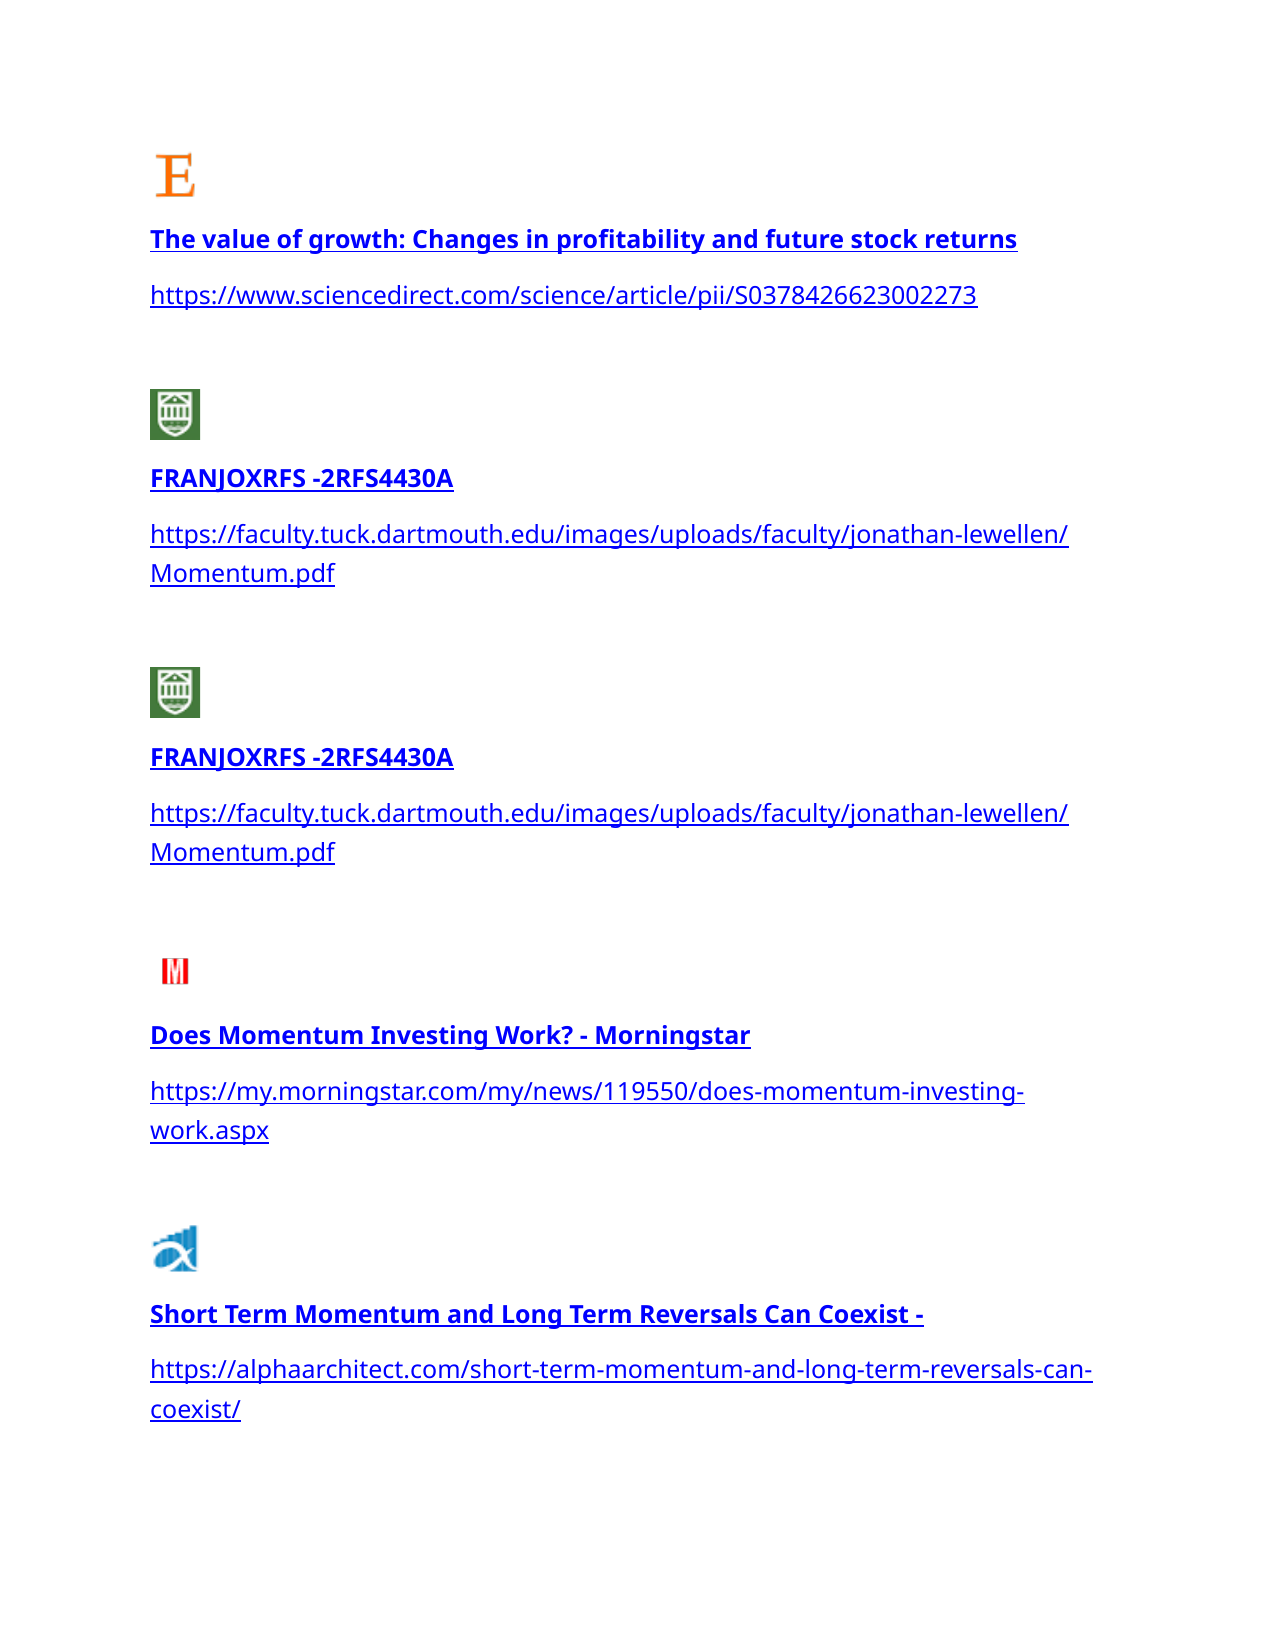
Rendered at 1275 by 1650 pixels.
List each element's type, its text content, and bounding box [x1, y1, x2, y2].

text Short Term Momentum and Long Term Reversals Can Coexist - [150, 1296, 1125, 1330]
picture [150, 389, 200, 440]
text Does Momentum Investing Work? - Morningstar [150, 1018, 1125, 1052]
text https://faculty.tuck.dartmouth.edu/images/uploads/faculty/jonathan-lewellen/Momentum.pdf [150, 795, 1125, 868]
text https://alphaarchitect.com/short-term-momentum-and-long-term-reversals-can-coexist/ [150, 1352, 1125, 1425]
picture [150, 946, 200, 997]
text https://faculty.tuck.dartmouth.edu/images/uploads/faculty/jonathan-lewellen/Momentum.pdf [150, 517, 1125, 590]
text https://my.morningstar.com/my/news/119550/does-momentum-investing-work.aspx [150, 1074, 1125, 1147]
picture [150, 667, 200, 718]
text https://www.sciencedirect.com/science/article/pii/S0378426623002273 [150, 278, 1125, 312]
text FRANJOXRFS -2RFS4430A [150, 461, 1125, 495]
picture [150, 150, 200, 200]
text The value of growth: Changes in profitability and future stock returns [150, 222, 1125, 256]
text FRANJOXRFS -2RFS4430A [150, 739, 1125, 773]
picture [150, 1224, 200, 1275]
